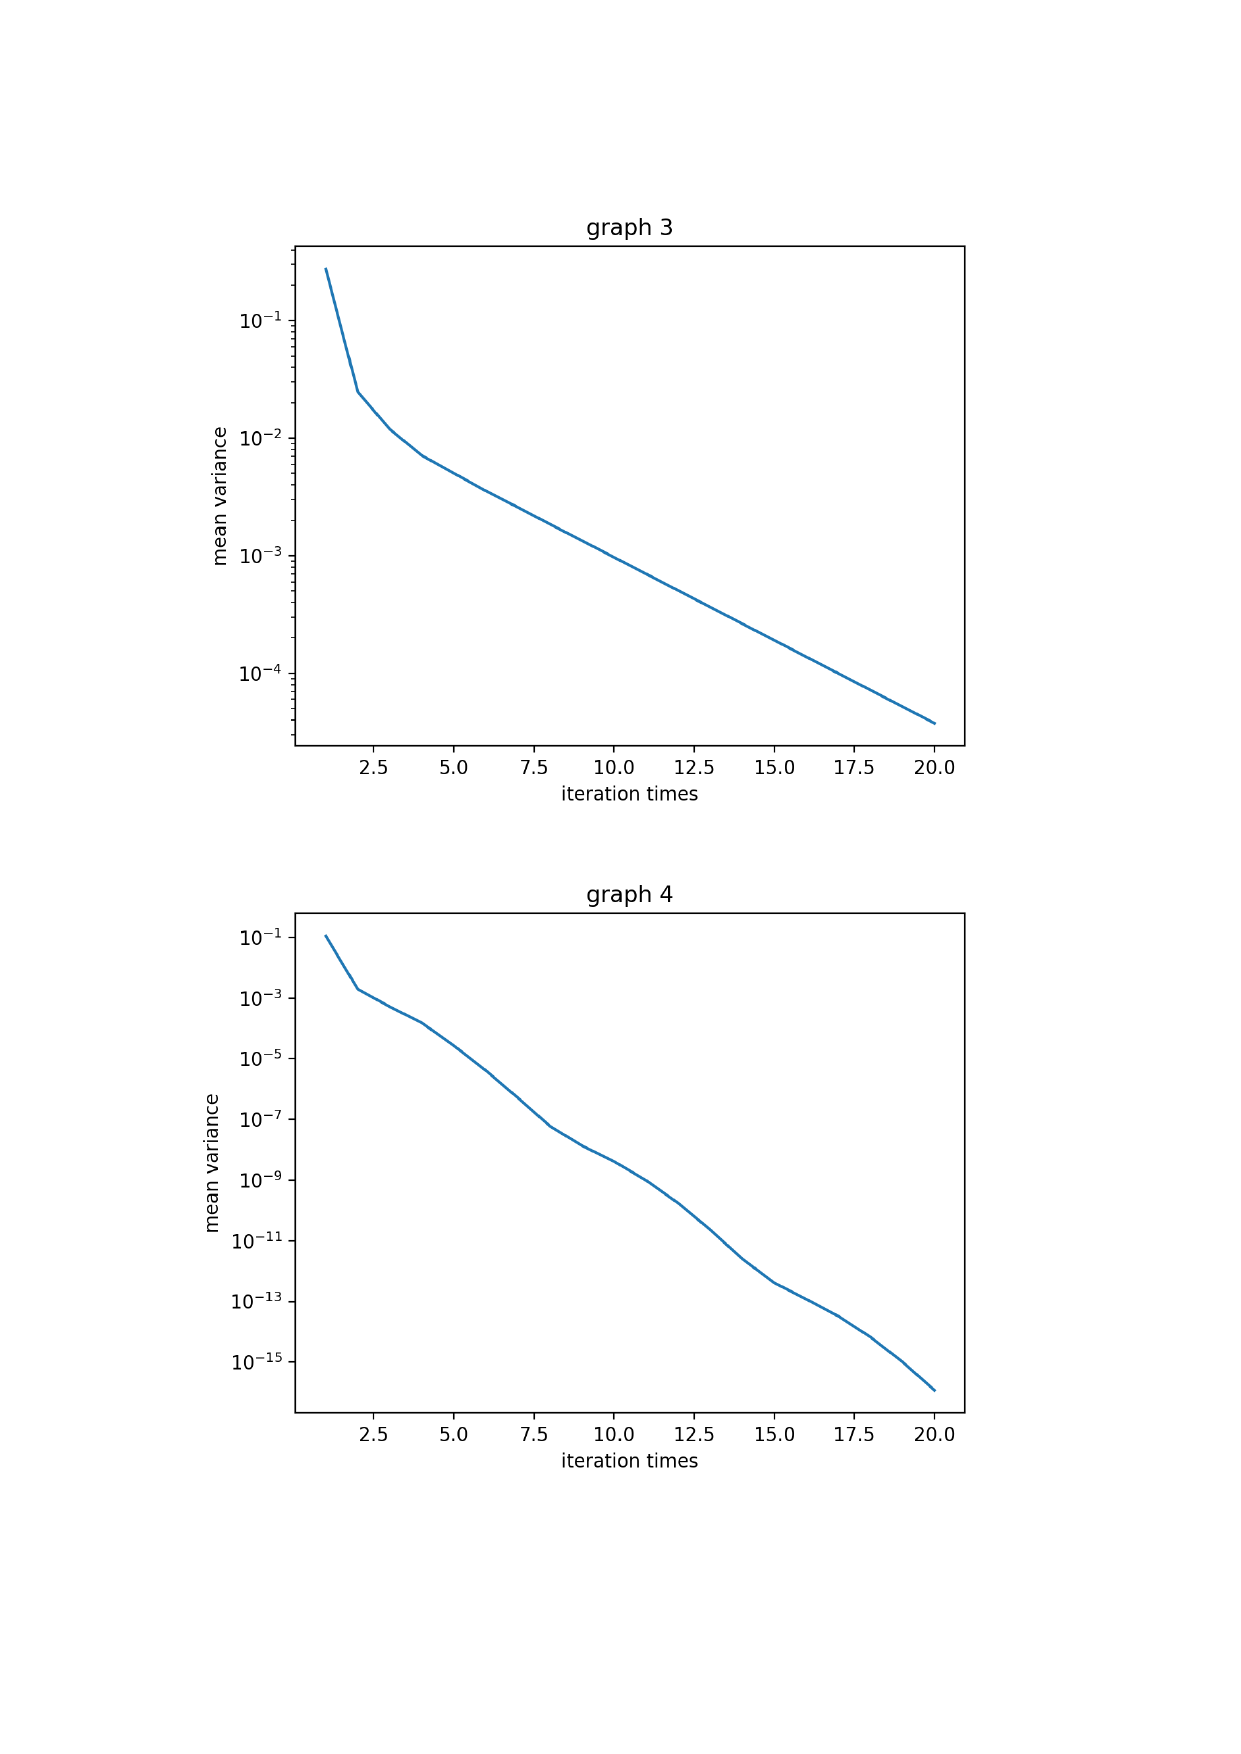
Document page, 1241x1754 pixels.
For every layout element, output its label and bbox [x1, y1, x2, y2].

picture [187, 835, 1051, 1484]
picture [187, 168, 1051, 817]
